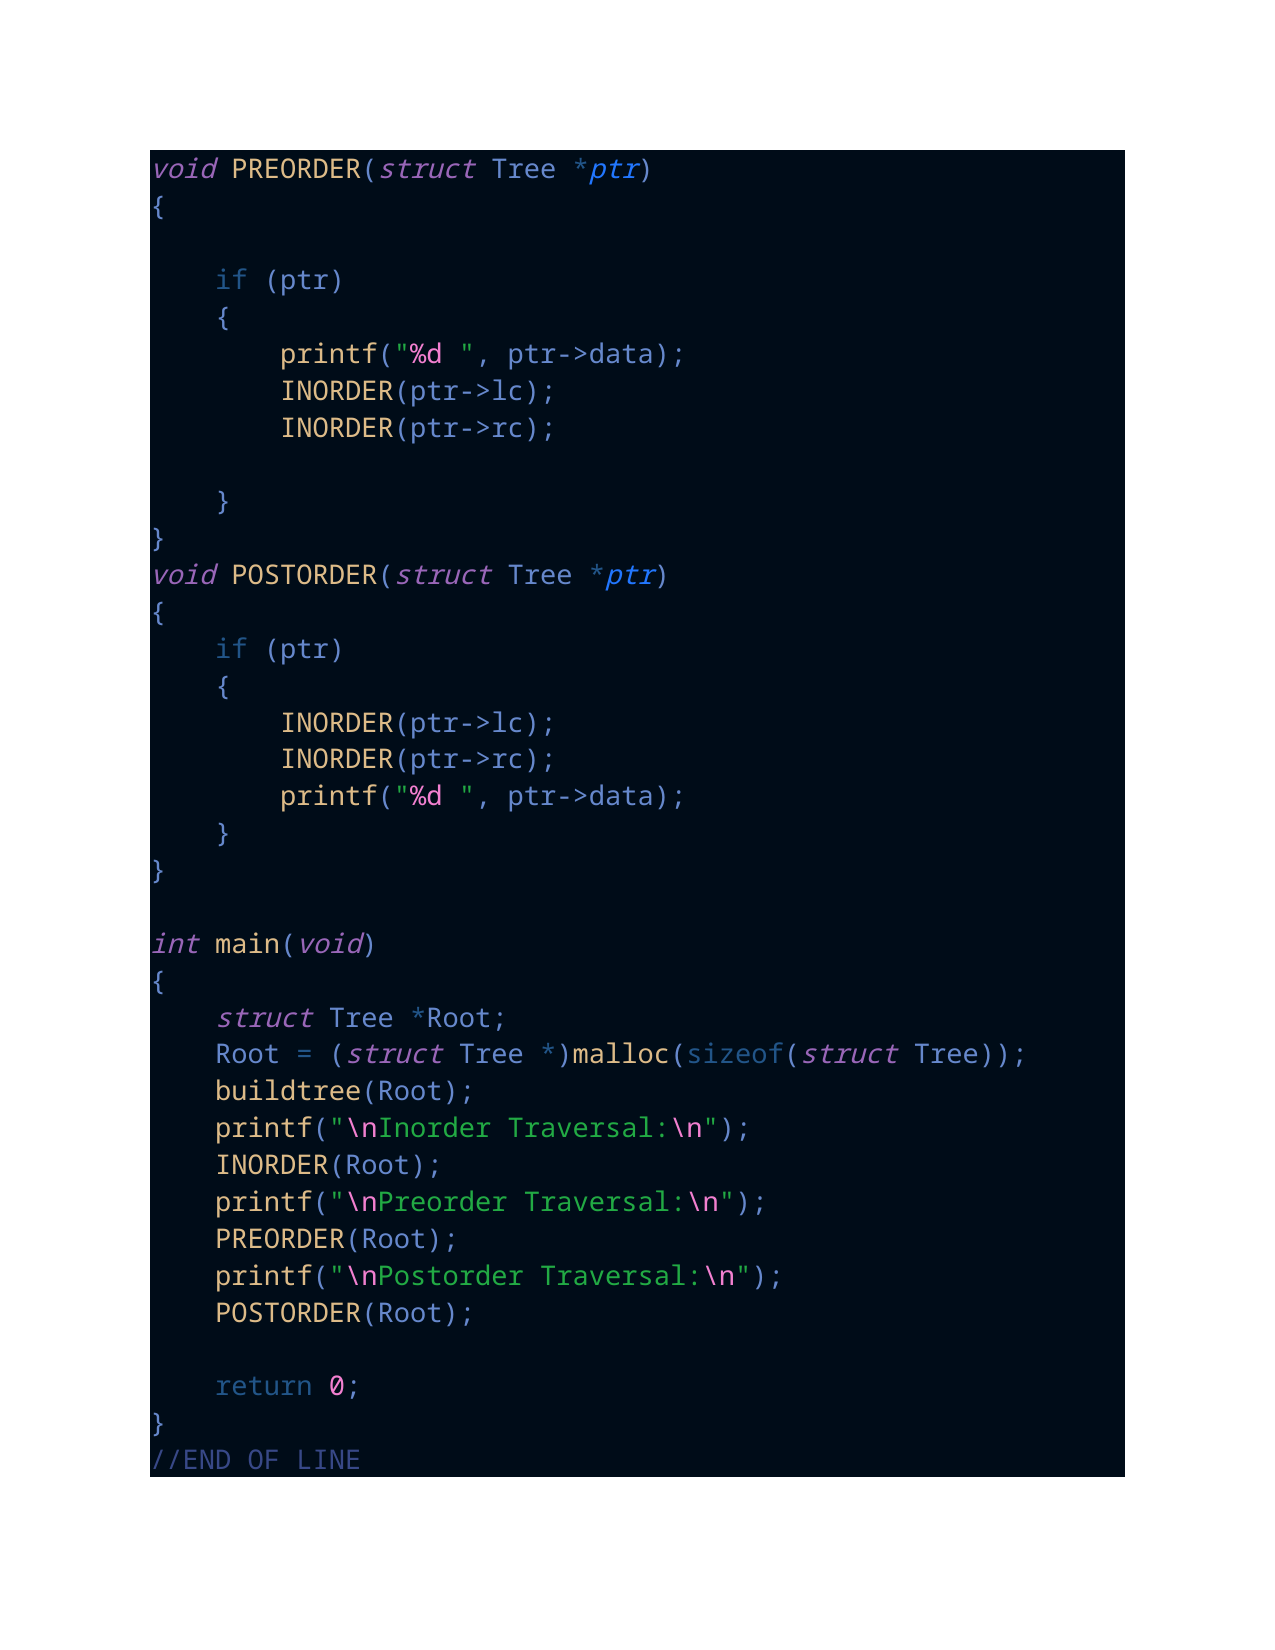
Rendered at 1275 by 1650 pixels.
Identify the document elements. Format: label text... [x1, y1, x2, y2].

text } [150, 519, 1125, 556]
text return 0; [150, 1367, 1125, 1404]
text INORDER(ptr->rc); [150, 740, 1125, 777]
text { [150, 592, 1125, 629]
text { [150, 297, 1125, 334]
text if (ptr) [150, 261, 1125, 297]
text { [150, 961, 1125, 998]
text buildtree(Root); [150, 1072, 1125, 1109]
text } [150, 851, 1125, 887]
text { [150, 666, 1125, 703]
text Root = (struct Tree *)malloc(sizeof(struct Tree)); [150, 1035, 1125, 1072]
text printf("%d ", ptr->data); [150, 334, 1125, 371]
text POSTORDER(Root); [150, 1293, 1125, 1330]
text INORDER(ptr->rc); [150, 408, 1125, 445]
text PREORDER(Root); [150, 1219, 1125, 1256]
text { [150, 187, 1125, 224]
text printf("%d ", ptr->data); [150, 777, 1125, 814]
text if (ptr) [150, 629, 1125, 666]
text int main(void) [150, 924, 1125, 961]
text INORDER(ptr->lc); [150, 371, 1125, 408]
text } [150, 814, 1125, 851]
text //END OF LINE [150, 1441, 1125, 1477]
text INORDER(ptr->lc); [150, 703, 1125, 740]
text } [150, 482, 1125, 519]
text printf("\nPreorder Traversal:\n"); [150, 1182, 1125, 1219]
text printf("\nPostorder Traversal:\n"); [150, 1256, 1125, 1293]
text printf("\nInorder Traversal:\n"); [150, 1109, 1125, 1146]
text struct Tree *Root; [150, 998, 1125, 1035]
text void POSTORDER(struct Tree *ptr) [150, 556, 1125, 592]
text void PREORDER(struct Tree *ptr) [150, 150, 1125, 187]
text } [150, 1404, 1125, 1441]
text INORDER(Root); [150, 1146, 1125, 1182]
